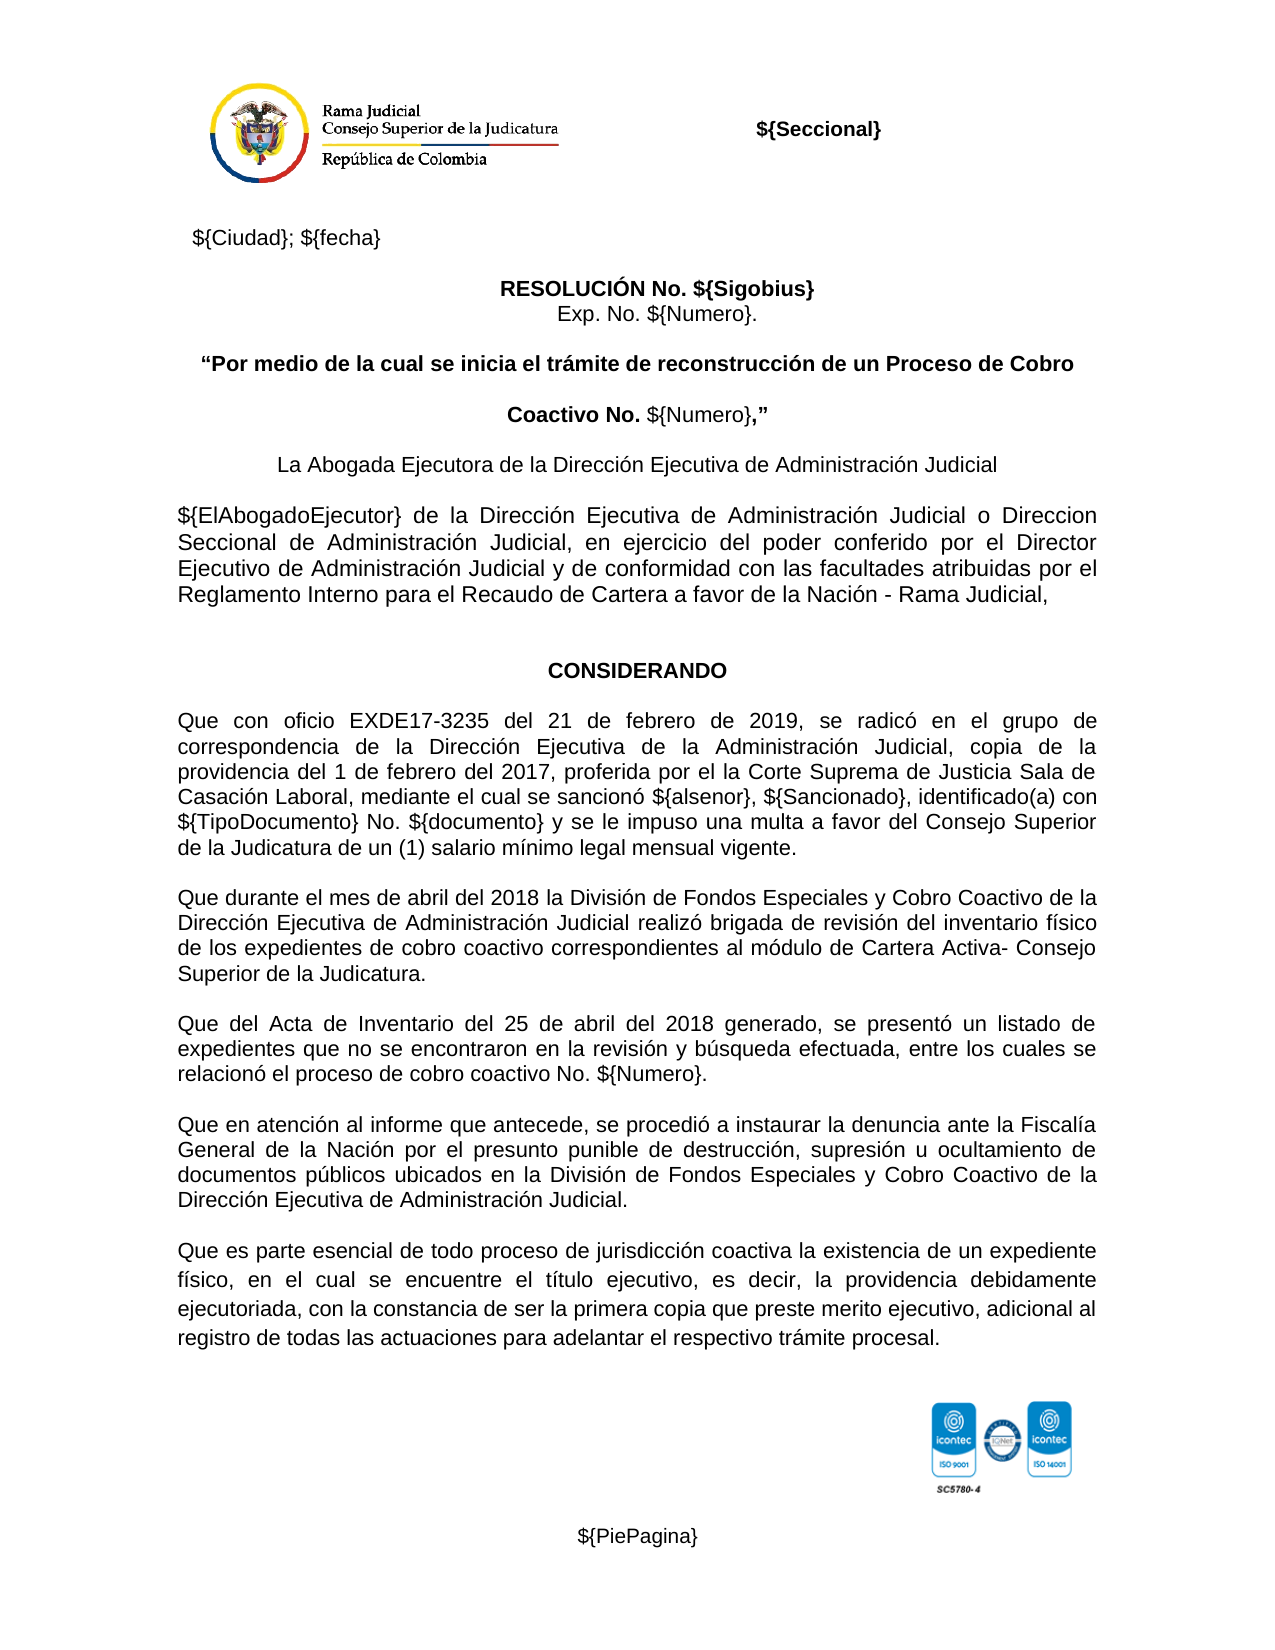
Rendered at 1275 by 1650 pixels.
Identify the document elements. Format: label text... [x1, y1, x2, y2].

text Exp. No. ${Numero}. [192, 301, 1122, 326]
text La Abogada Ejecutora de la Dirección Ejecutiva de Administración Judicial [177, 452, 1098, 477]
text Que es parte esencial de todo proceso de jurisdicción coactiva la existencia de un expediente físico, en el cual se encuentre el título ejecutivo, es decir, la providencia debidamente ejecutoriada, con la constancia de ser la primera copia que preste merito ejecutivo, adicional al registro de todas las actuaciones para adelantar el respectivo trámite procesal. [177, 1238, 1098, 1350]
text CONSIDERANDO [177, 658, 1098, 683]
text ${ElAbogadoEjecutor} de la Dirección Ejecutiva de Administración Judicial o Direccion Seccional de Administración Judicial, en ejercicio del poder conferido por el Director Ejecutivo de Administración Judicial y de conformidad con las facultades atribuidas por el Reglamento Interno para el Recaudo de Cartera a favor de la Nación - Rama Judicial, [177, 502, 1098, 608]
text Que durante el mes de abril del 2018 la División de Fondos Especiales y Cobro Coactivo de la Dirección Ejecutiva de Administración Judicial realizó brigada de revisión del inventario físico de los expedientes de cobro coactivo correspondientes al módulo de Cartera Activa- Consejo Superior de la Judicatura. [177, 885, 1098, 986]
text Que en atención al informe que antecede, se procedió a instaurar la denuncia ante la Fiscalía General de la Nación por el presunto punible de destrucción, supresión u ocultamiento de documentos públicos ubicados en la División de Fondos Especiales y Cobro Coactivo de la Dirección Ejecutiva de Administración Judicial. [177, 1112, 1098, 1213]
text RESOLUCIÓN No. ${Sigobius} [192, 276, 1122, 301]
text Coactivo No. ${Numero},” [177, 402, 1098, 427]
picture [926, 1399, 1082, 1500]
picture [202, 73, 566, 193]
text ${Ciudad}; ${fecha} [192, 225, 1122, 250]
text Que del Acta de Inventario del 25 de abril del 2018 generado, se presentó un listado de expedientes que no se encontraron en la revisión y búsqueda efectuada, entre los cuales se relacionó el proceso de cobro coactivo No. ${Numero}. [177, 1011, 1098, 1087]
text Que con oficio EXDE17-3235 del 21 de febrero de 2019, se radicó en el grupo de correspondencia de la Dirección Ejecutiva de la Administración Judicial, copia de la providencia del 1 de febrero del 2017, proferida por el la Corte Suprema de Justicia Sala de Casación Laboral, mediante el cual se sancionó ${alsenor}, ${Sancionado}, identificado(a) con ${TipoDocumento} No. ${documento} y se le impuso una multa a favor del Consejo Superior de la Judicatura de un (1) salario mínimo legal mensual vigente. [177, 708, 1098, 860]
text “Por medio de la cual se inicia el trámite de reconstrucción de un Proceso de Cobro [177, 351, 1098, 376]
